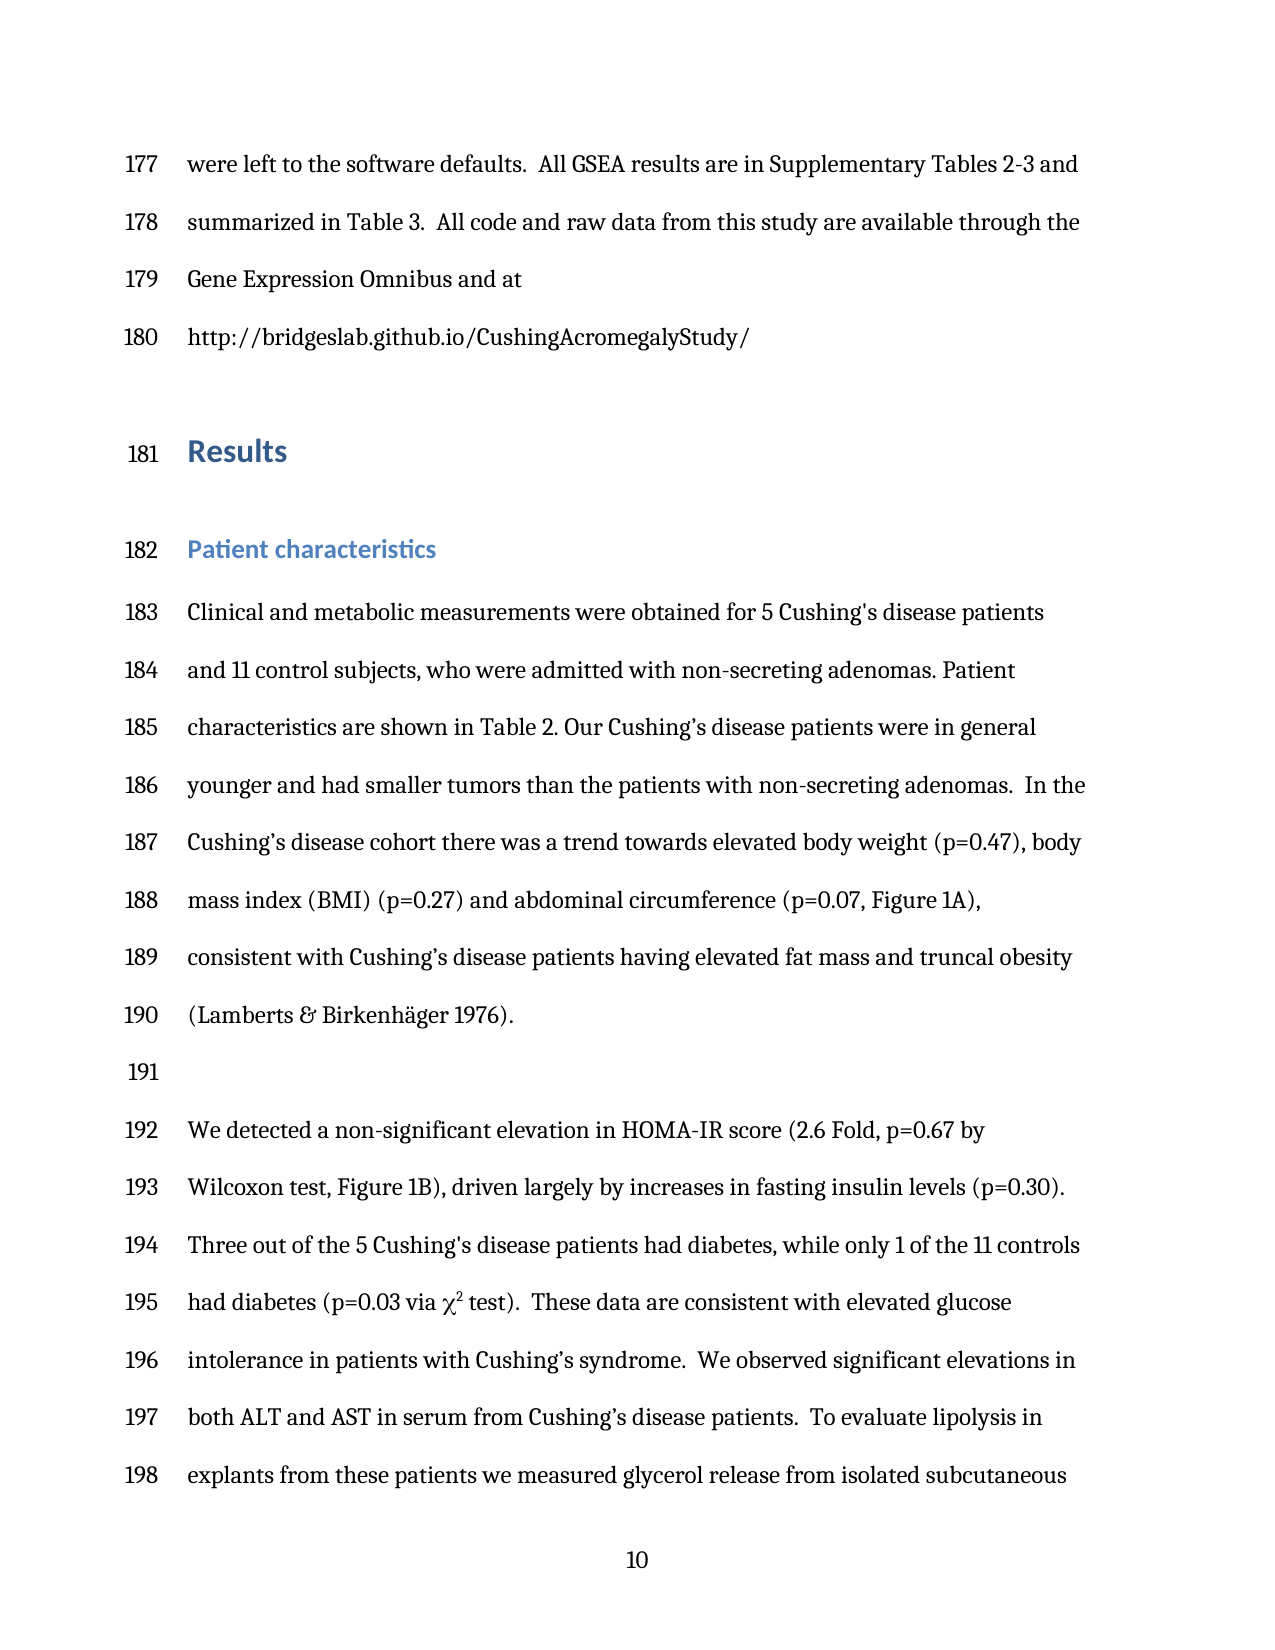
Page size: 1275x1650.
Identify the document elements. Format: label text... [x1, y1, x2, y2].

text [187, 1116, 1087, 1489]
text Clinical and metabolic measurements were obtained for 5 Cushing's disease patients and 11 control subjects, who were admitted with non-secreting adenomas. Patient characteristics are shown in Table 2. Our Cushing’s disease patients were in general younger and had smaller tumors than the patients with non-secreting adenomas. In the Cushing’s disease cohort there was a trend towards elevated body weight (p=0.47), body mass index (BMI) (p=0.27) and abdominal circumference (p=0.07, Figure 1A), consistent with Cushing’s disease patients having elevated fat mass and truncal obesity (Lamberts & Birkenhäger 1976). [187, 598, 1087, 1029]
subtitle Results [187, 430, 1087, 471]
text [187, 150, 1087, 351]
subtitle Patient characteristics [187, 532, 1087, 565]
